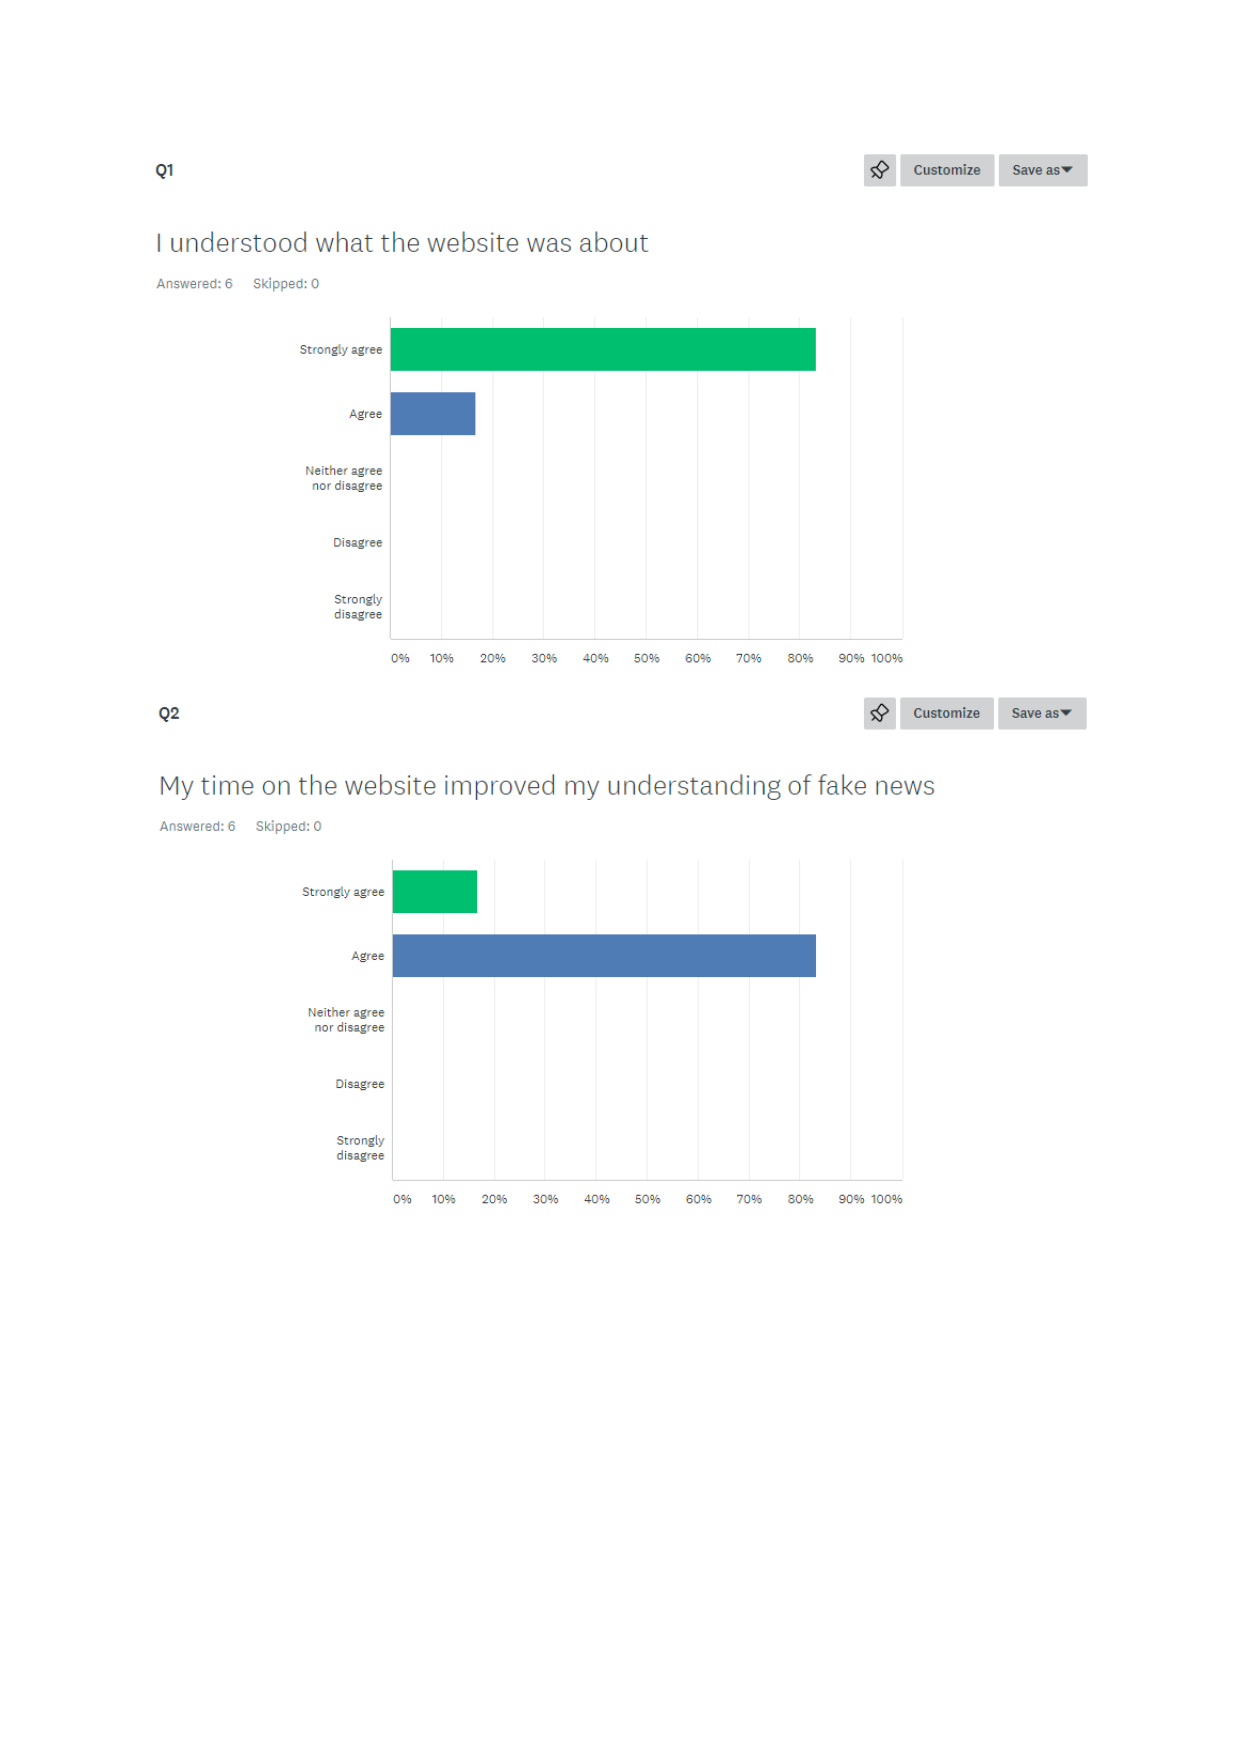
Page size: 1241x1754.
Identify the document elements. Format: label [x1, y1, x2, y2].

picture [150, 150, 1091, 671]
picture [150, 689, 1091, 1214]
